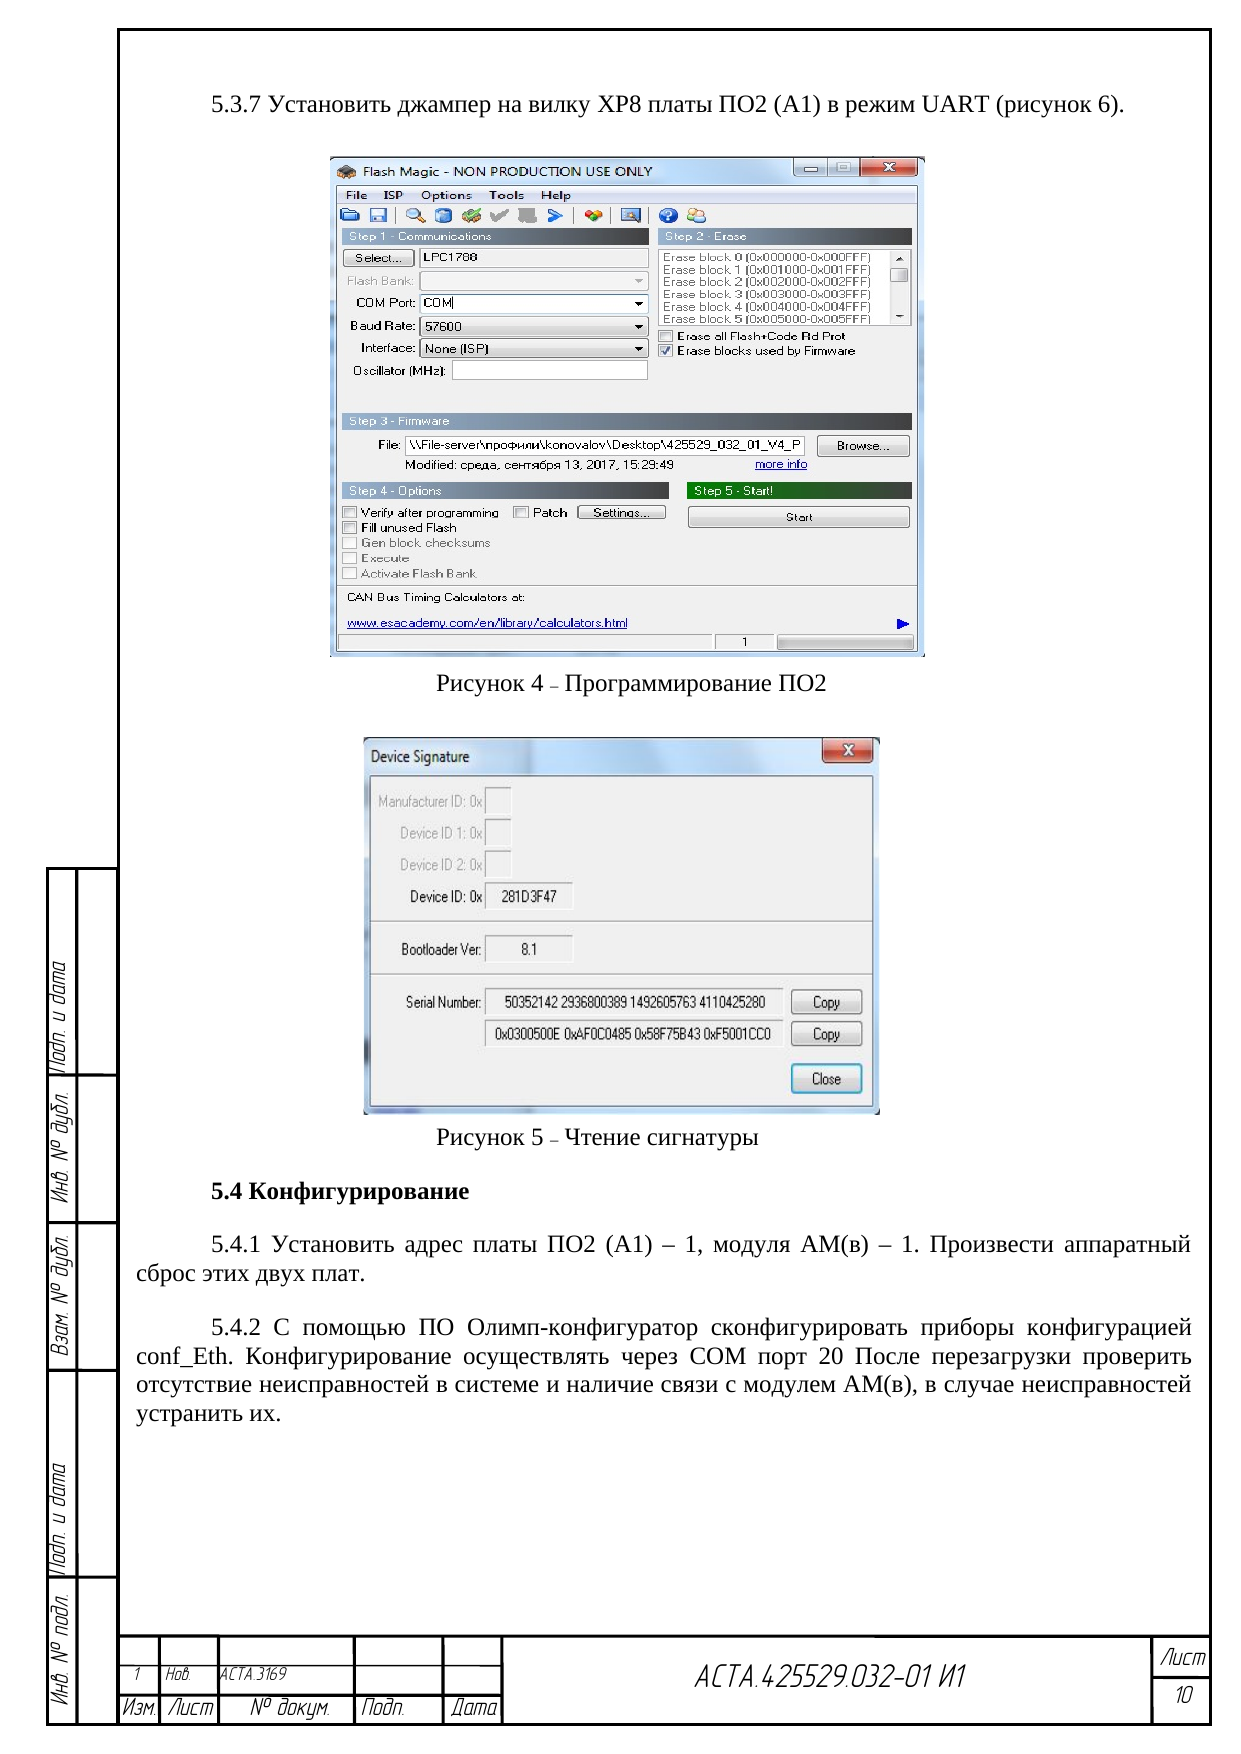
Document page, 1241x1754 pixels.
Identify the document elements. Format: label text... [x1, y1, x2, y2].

picture [363, 737, 880, 1115]
text 5.4 Конфигурирование [136, 1176, 1193, 1204]
text 5.3.7 Установить джампер на вилку XP8 платы ПО2 (A1) в режим UART (рисунок 6). [136, 89, 1193, 117]
text Рисунок 4 – Программирование ПО2 [390, 668, 1193, 697]
text Рисунок 5 – Чтение сигнатуры [390, 1122, 1193, 1151]
text 5.4.2 С помощью ПО Олимп-конфигуратор сконфигурировать приборы конфигурацией conf_Eth. Конфигурирование осуществлять через COM порт 20 После перезагрузки проверить отсутствие неисправностей в системе и наличие связи с модулем АМ(в), в случае неисправностей устранить их. [136, 1312, 1193, 1427]
text 5.4.1 Установить адрес платы ПО2 (А1) – 1, модуля АМ(в) – 1. Произвести аппаратный сброс этих двух плат. [136, 1229, 1193, 1287]
picture [330, 156, 928, 658]
